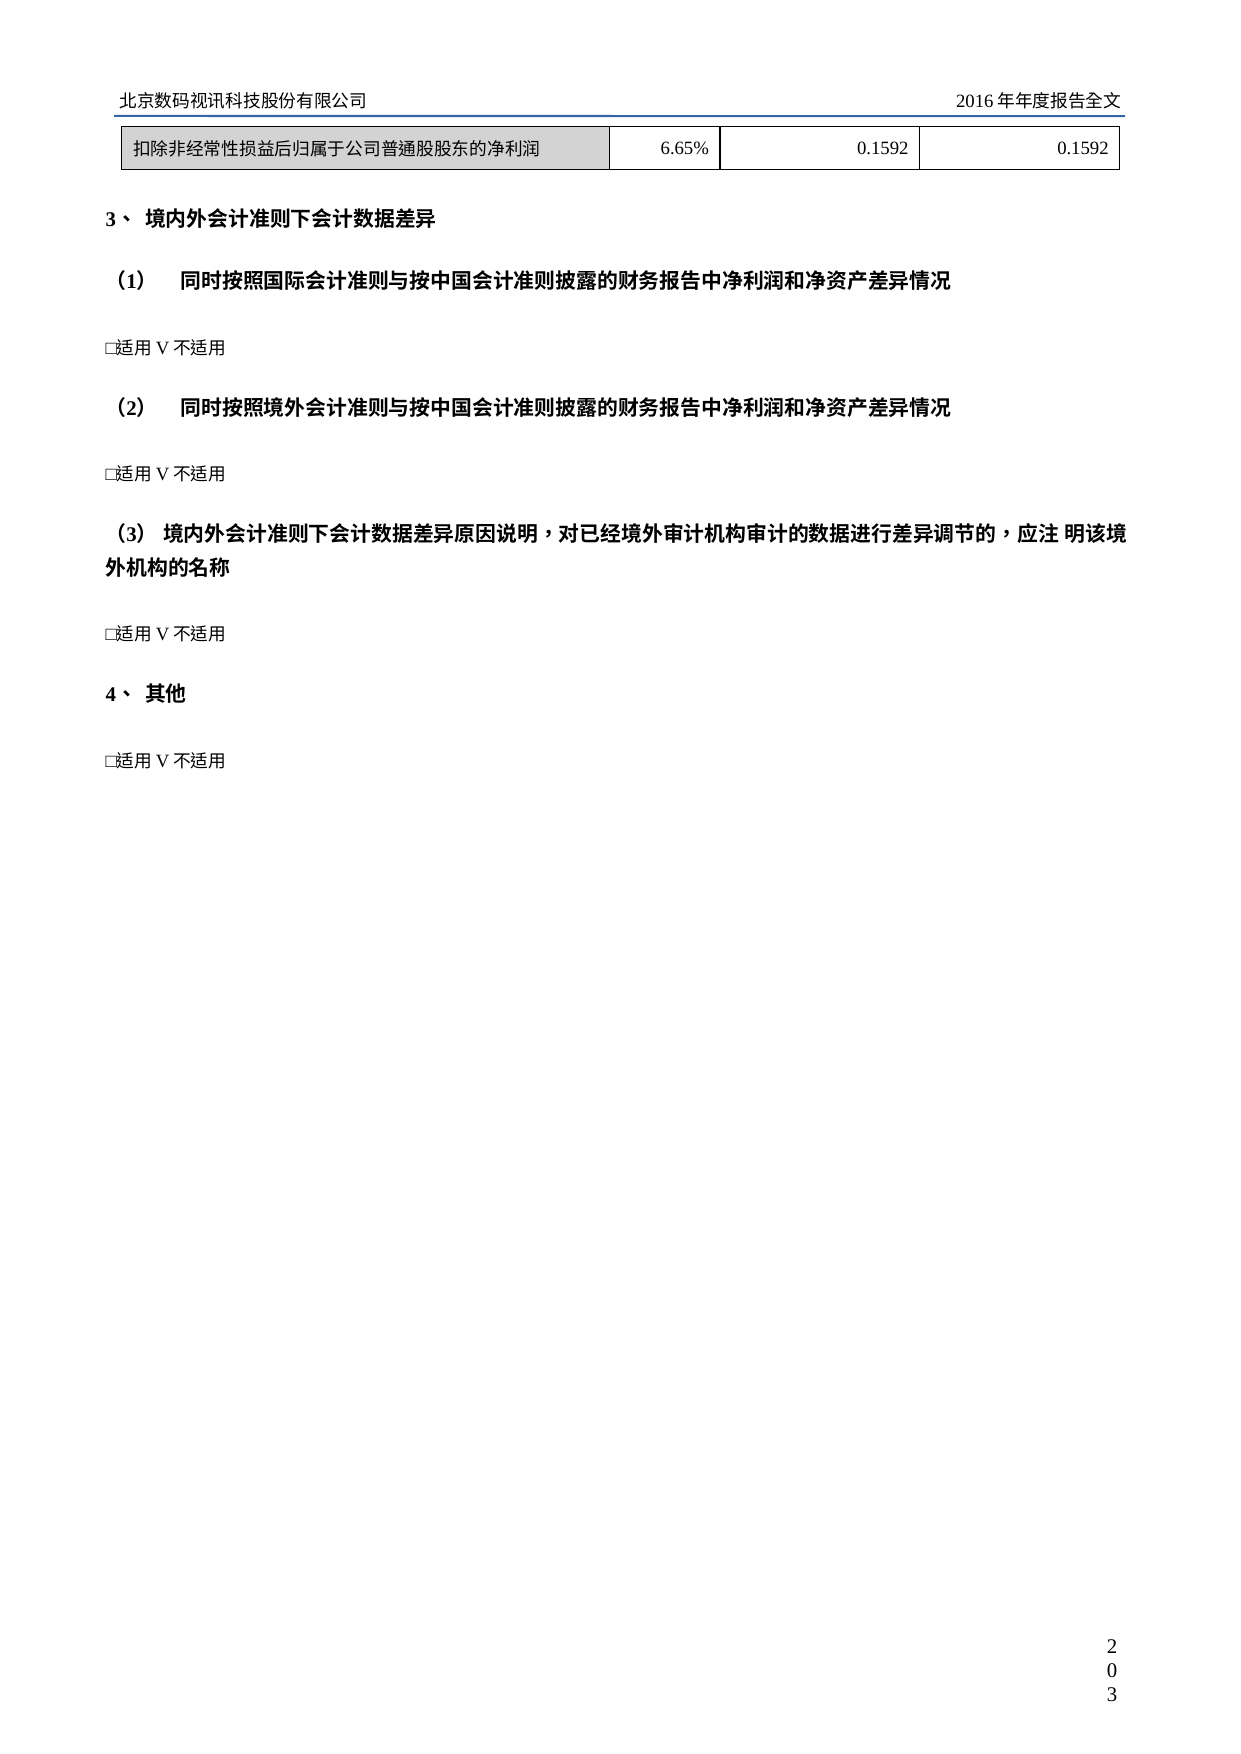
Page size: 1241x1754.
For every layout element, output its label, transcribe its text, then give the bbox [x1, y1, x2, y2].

text □适用V不适用 [105, 462, 1136, 486]
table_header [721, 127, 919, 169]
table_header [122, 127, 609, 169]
text （2） 同时按照境外会计准则与按中国会计准则披露的财务报告中净利润和净资产差异情况 [105, 388, 1136, 422]
text □适用V不适用 [105, 748, 1136, 772]
text 4、 其他 [105, 675, 1136, 708]
text 3、 境内外会计准则下会计数据差异 [105, 199, 1136, 233]
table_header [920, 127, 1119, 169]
text □适用V不适用 [105, 335, 1136, 359]
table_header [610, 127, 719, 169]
text （3） 境内外会计准则下会计数据差异原因说明，对已经境外审计机构审计的数据进行差异调节的，应注 明该境外机构的名称 [105, 515, 1136, 582]
text □适用V不适用 [105, 622, 1136, 646]
text （1） 同时按照国际会计准则与按中国会计准则披露的财务报告中净利润和净资产差异情况 [105, 262, 1136, 296]
